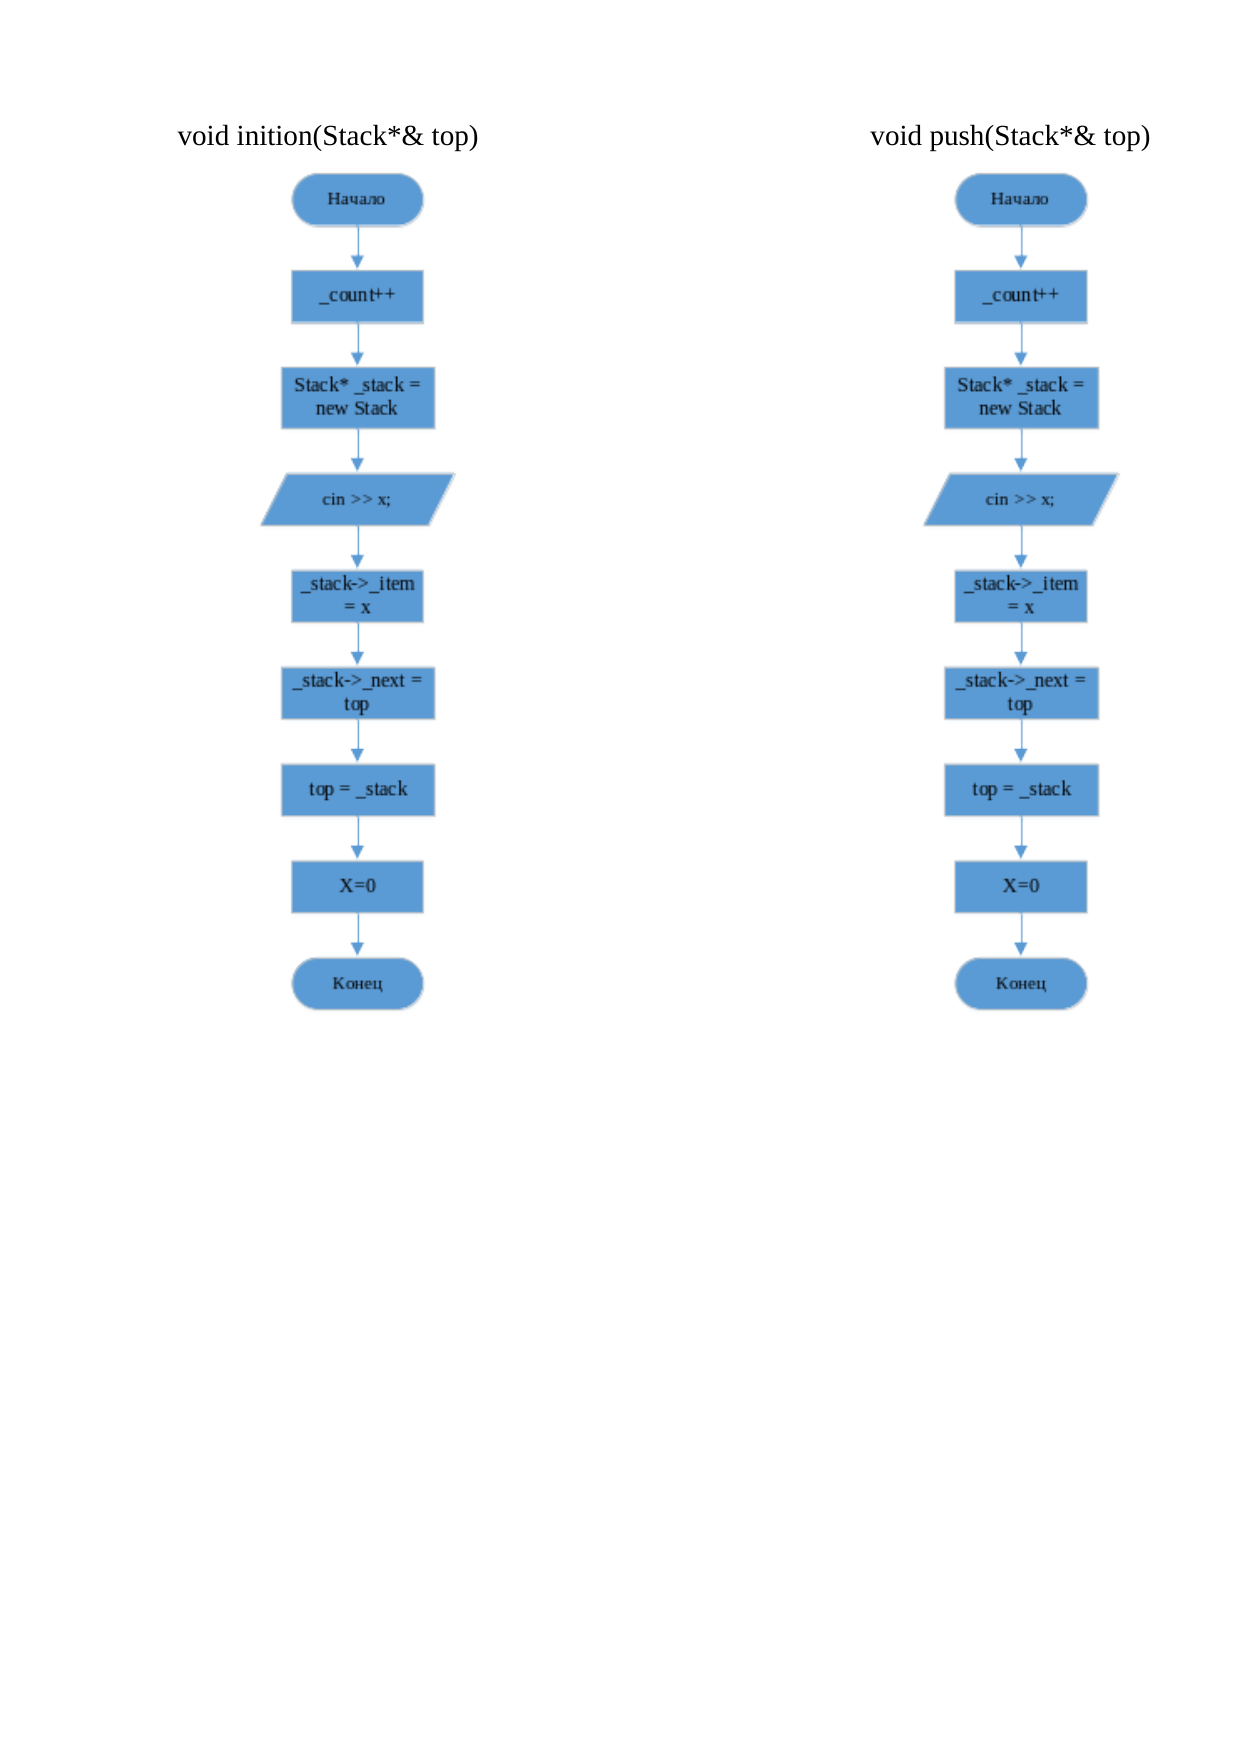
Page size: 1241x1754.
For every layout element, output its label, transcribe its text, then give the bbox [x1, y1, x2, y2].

text void inition(Stack*& top) void push(Stack*& top) [177, 118, 1152, 152]
